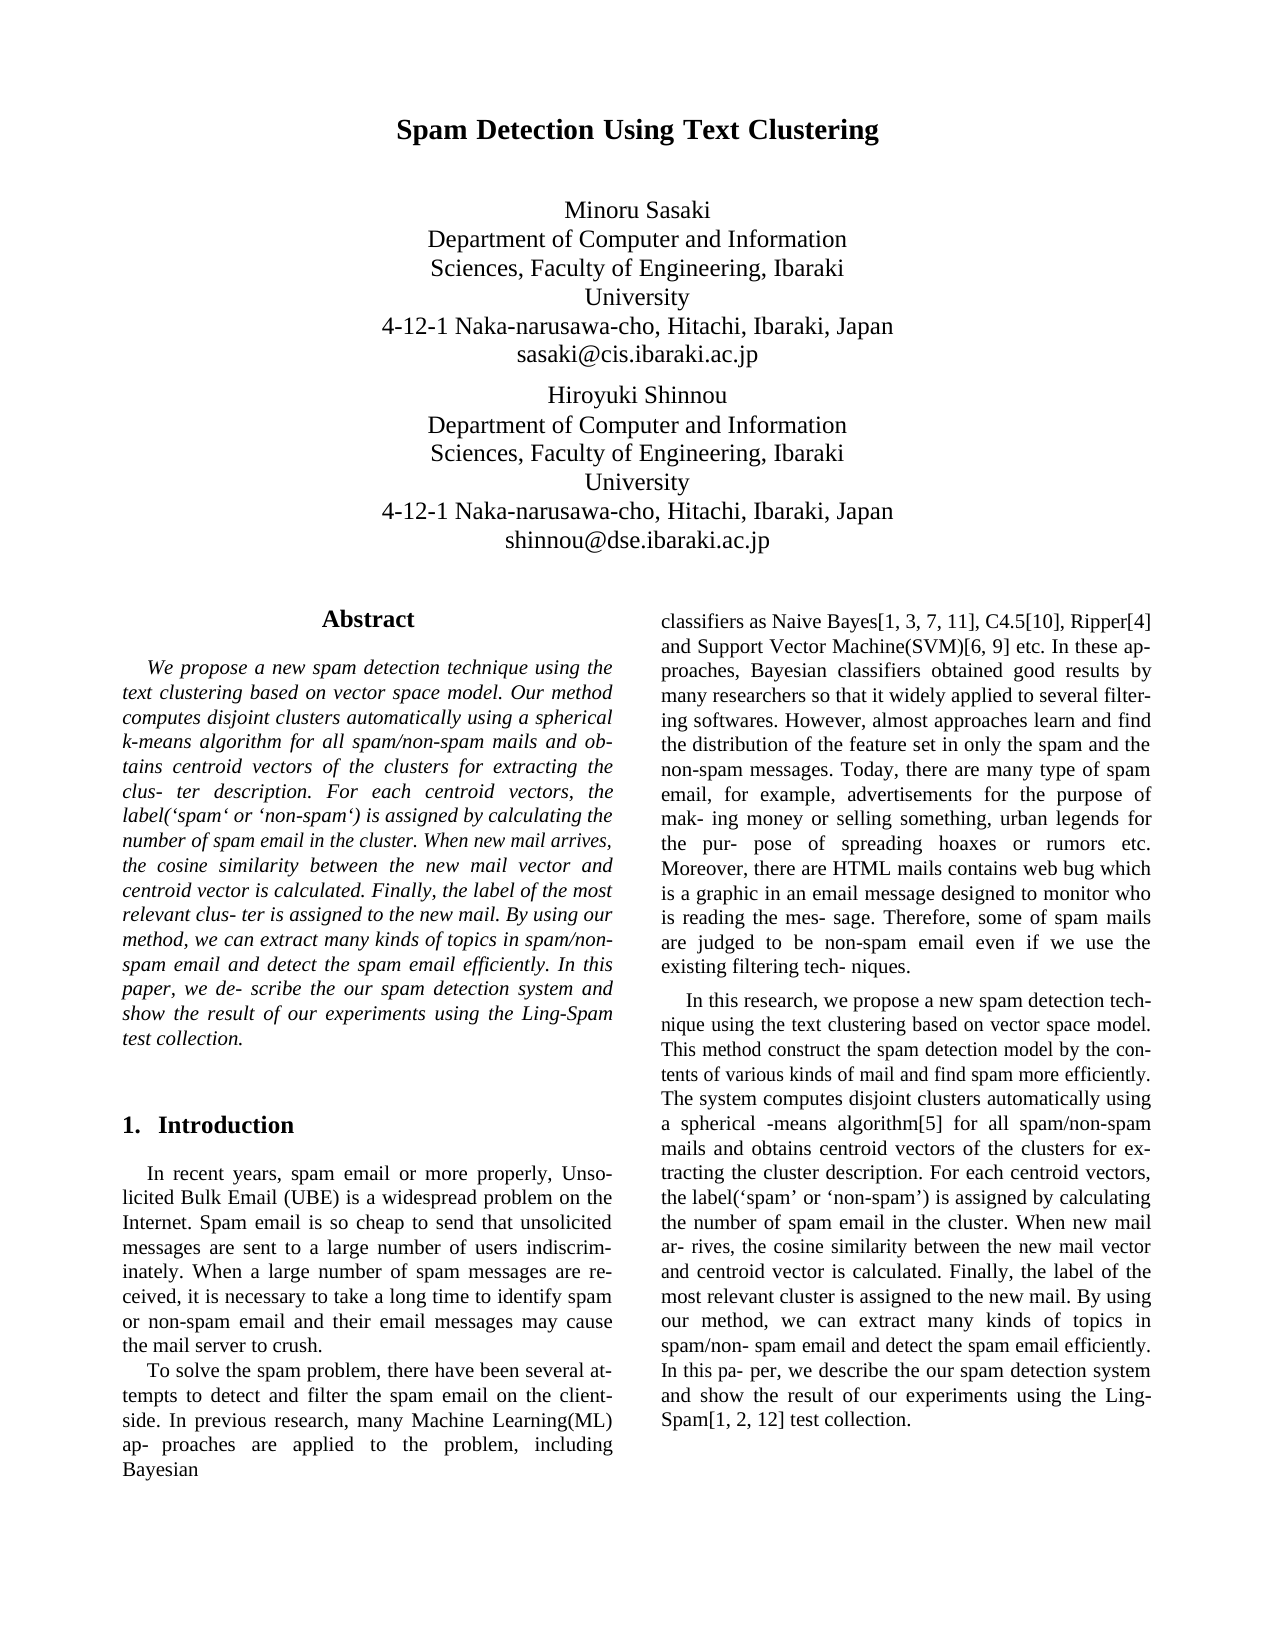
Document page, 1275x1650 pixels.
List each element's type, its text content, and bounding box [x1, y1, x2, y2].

text We propose a new spam detection technique using the text clustering based on vector space model. Our method computes disjoint clusters automatically using a spherical k-means algorithm for all spam/non-spam mails and ob- tains centroid vectors of the clusters for extracting the clus- ter description. For each centroid vectors, the label(‘spam‘ or ‘non-spam‘) is assigned by calculating the number of spam email in the cluster. When new mail arrives, the cosine similarity between the new mail vector and centroid vector is calculated. Finally, the label of the most relevant clus- ter is assigned to the new mail. By using our method, we can extract many kinds of topics in spam/non-spam email and detect the spam email efficiently. In this paper, we de- scribe the our spam detection system and show the result of our experiments using the Ling-Spam test collection. [122, 655, 613, 1050]
text Spam Detection Using Text Clustering [379, 112, 896, 146]
text Department of Computer and Information Sciences, Faculty of Engineering, Ibaraki University [379, 410, 896, 496]
text 4-12-1 Naka-narusawa-cho, Hitachi, Ibaraki, Japan shinnou@dse.ibaraki.ac.jp [379, 496, 896, 553]
text 4-12-1 Naka-narusawa-cho, Hitachi, Ibaraki, Japan sasaki@cis.ibaraki.ac.jp [379, 311, 896, 368]
text Department of Computer and Information Sciences, Faculty of Engineering, Ibaraki University [379, 224, 896, 311]
text In recent years, spam email or more properly, Unso- licited Bulk Email (UBE) is a widespread problem on the Internet. Spam email is so cheap to send that unsolicited messages are sent to a large number of users indiscrim- inately. When a large number of spam messages are re- ceived, it is necessary to take a long time to identify spam or non-spam email and their email messages may cause the mail server to crush. [122, 1161, 613, 1357]
text Hiroyuki Shinnou [379, 381, 896, 409]
text classifiers as Naive Bayes[1, 3, 7, 11], C4.5[10], Ripper[4] and Support Vector Machine(SVM)[6, 9] etc. In these ap- proaches, Bayesian classifiers obtained good results by many researchers so that it widely applied to several filter- ing softwares. However, almost approaches learn and find the distribution of the feature set in only the spam and the non-spam messages. Today, there are many type of spam email, for example, advertisements for the purpose of mak- ing money or selling something, urban legends for the pur- pose of spreading hoaxes or rumors etc. Moreover, there are HTML mails contains web bug which is a graphic in an email message designed to monitor who is reading the mes- sage. Therefore, some of spam mails are judged to be non-spam email even if we use the existing filtering tech- niques. [661, 609, 1152, 978]
text In this research, we propose a new spam detection tech- nique using the text clustering based on vector space model. This method construct the spam detection model by the con- tents of various kinds of mail and find spam more efficiently. The system computes disjoint clusters automatically using a spherical -means algorithm[5] for all spam/non-spam mails and obtains centroid vectors of the clusters for ex- tracting the cluster description. For each centroid vectors, the label(‘spam’ or ‘non-spam’) is assigned by calculating the number of spam email in the cluster. When new mail ar- rives, the cosine similarity between the new mail vector and centroid vector is calculated. Finally, the label of the most relevant cluster is assigned to the new mail. By using our method, we can extract many kinds of topics in spam/non- spam email and detect the spam email efficiently. In this pa- per, we describe the our spam detection system and show the result of our experiments using the Ling-Spam[1, 2, 12] test collection. [661, 987, 1152, 1431]
text To solve the spam problem, there have been several at- tempts to detect and filter the spam email on the client-side. In previous research, many Machine Learning(ML) ap- proaches are applied to the problem, including Bayesian [122, 1358, 613, 1481]
subtitle Abstract [319, 604, 417, 633]
text Minoru Sasaki [379, 195, 896, 224]
subtitle Introduction [122, 1110, 617, 1139]
